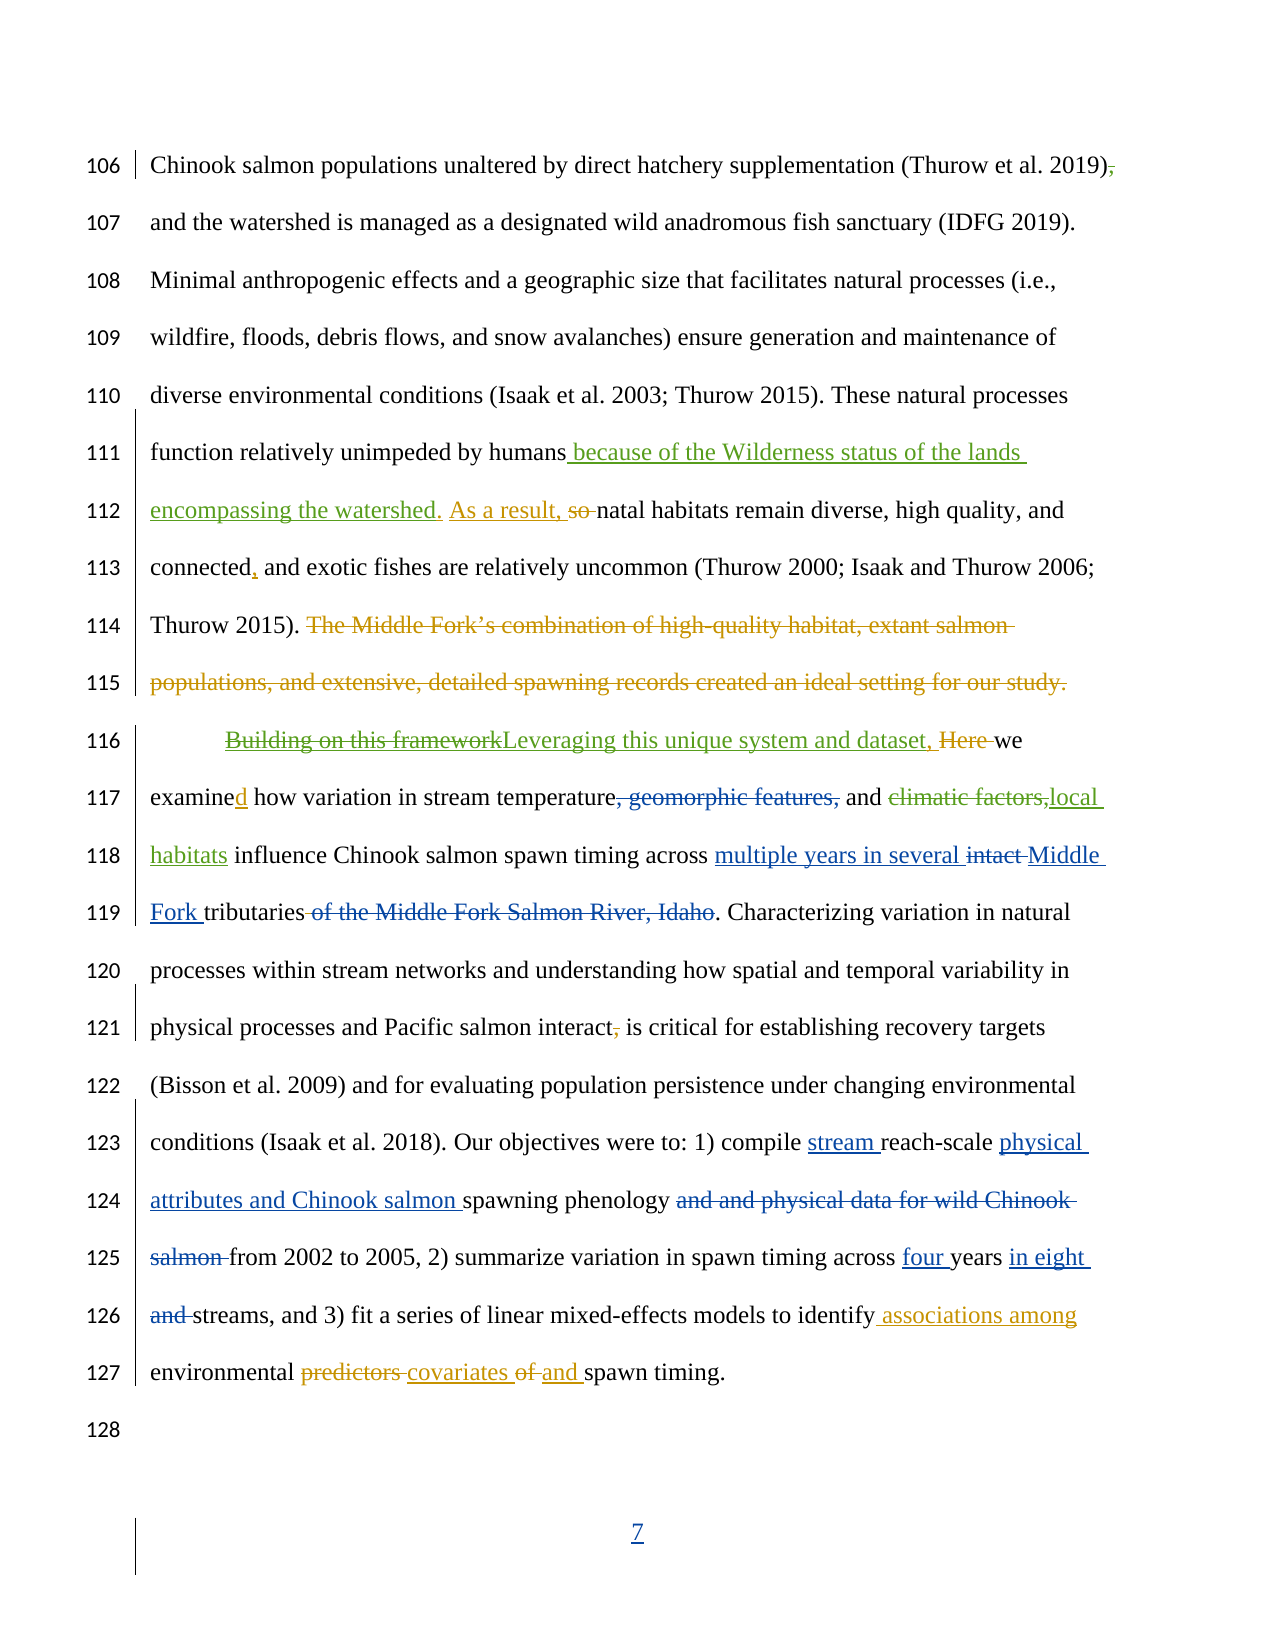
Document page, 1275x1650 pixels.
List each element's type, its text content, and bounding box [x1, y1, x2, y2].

text we examine how variation in stream temperature and influence Chinook salmon spawn timing across tributaries. Characterizing variation in natural processes within stream networks and understanding how spatial and temporal variability in physical processes and Pacific salmon interact is critical for establishing recovery targets (Bisson et al. 2009) and for evaluating population persistence under changing environmental conditions (Isaak et al. 2018). Our objectives were to: 1) compile reach-scale spawning phenology from 2002 to 2005, 2) summarize variation in spawn timing across years streams, and 3) fit a series of linear mixed-effects models to identify environmental spawn timing. [150, 725, 1125, 1386]
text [150, 150, 1125, 696]
